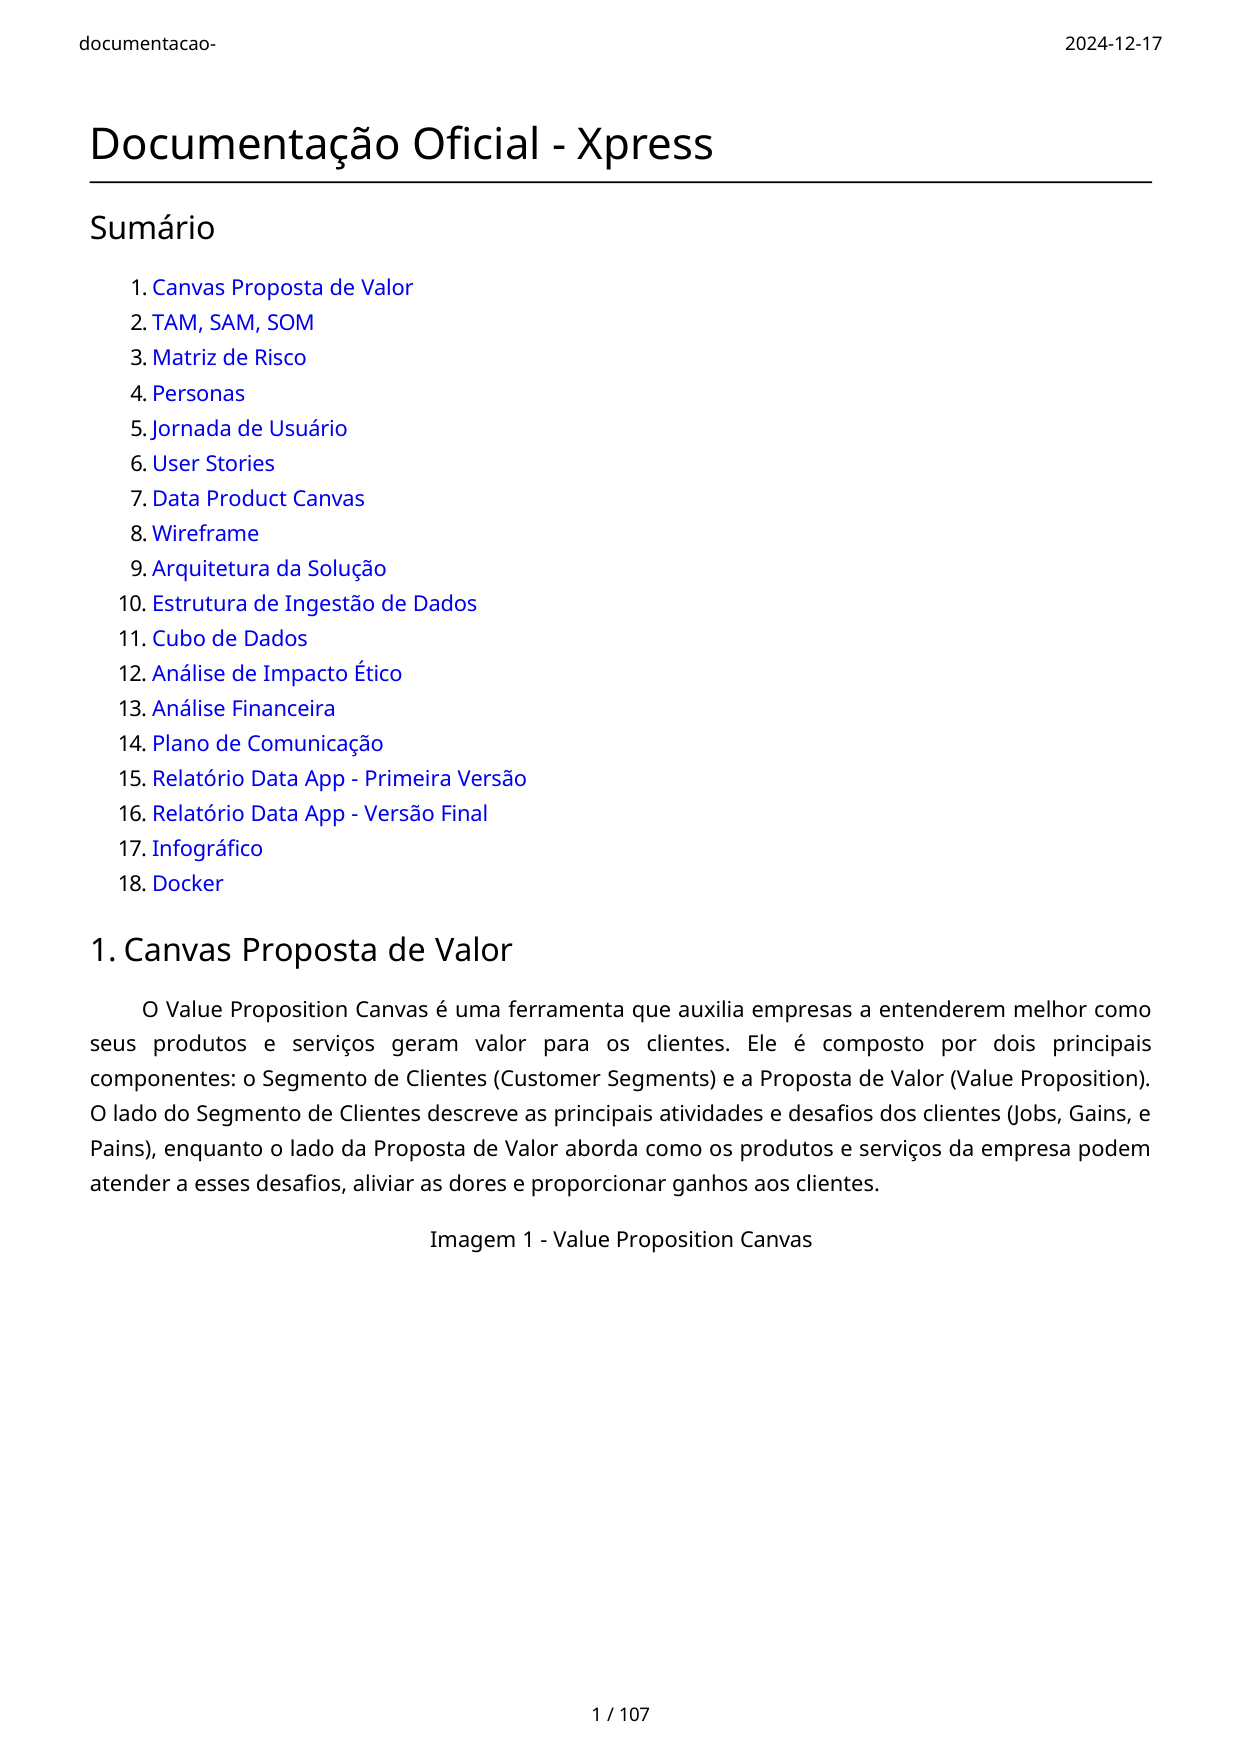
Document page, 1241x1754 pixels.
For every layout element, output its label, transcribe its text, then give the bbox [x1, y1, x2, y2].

subtitle Canvas Proposta de Valor [89, 927, 1166, 971]
list Personas [130, 377, 1166, 407]
list Docker [118, 868, 1166, 898]
title Documentação Oficial - Xpress [89, 113, 1166, 172]
list TAM, SAM, SOM [130, 307, 1166, 337]
list Análise Financeira [118, 693, 1166, 723]
list Jornada de Usuário [130, 412, 1166, 442]
list Canvas Proposta de Valor [130, 272, 1166, 302]
text Imagem 1 - Value Proposition Canvas [89, 1224, 1154, 1254]
list Estrutura de Ingestão de Dados [118, 588, 1166, 618]
list Arquitetura da Solução [130, 553, 1166, 583]
list Relatório Data App - Versão Final [118, 798, 1166, 828]
list Wireframe [130, 518, 1166, 548]
list Análise de Impacto Ético [118, 658, 1166, 688]
list Matriz de Risco [130, 342, 1166, 372]
list Plano de Comunicação [118, 728, 1166, 758]
subtitle Sumário [89, 205, 1166, 249]
list User Stories [130, 448, 1166, 477]
list Data Product Canvas [130, 483, 1166, 512]
list Relatório Data App - Primeira Versão [118, 763, 1166, 793]
text O Value Proposition Canvas é uma ferramenta que auxilia empresas a entenderem melhor como seus produtos e serviços geram valor para os clientes. Ele é composto por dois principais componentes: o Segmento de Clientes (Customer Segments) e a Proposta de Valor (Value Proposition). O lado do Segmento de Clientes descreve as principais atividades e desafios dos clientes (Jobs, Gains, e Pains), enquanto o lado da Proposta de Valor aborda como os produtos e serviços da empresa podem atender a esses desafios, aliviar as dores e proporcionar ganhos aos clientes. [89, 994, 1153, 1197]
list Infográfico [118, 833, 1166, 863]
list Cubo de Dados [118, 623, 1166, 653]
